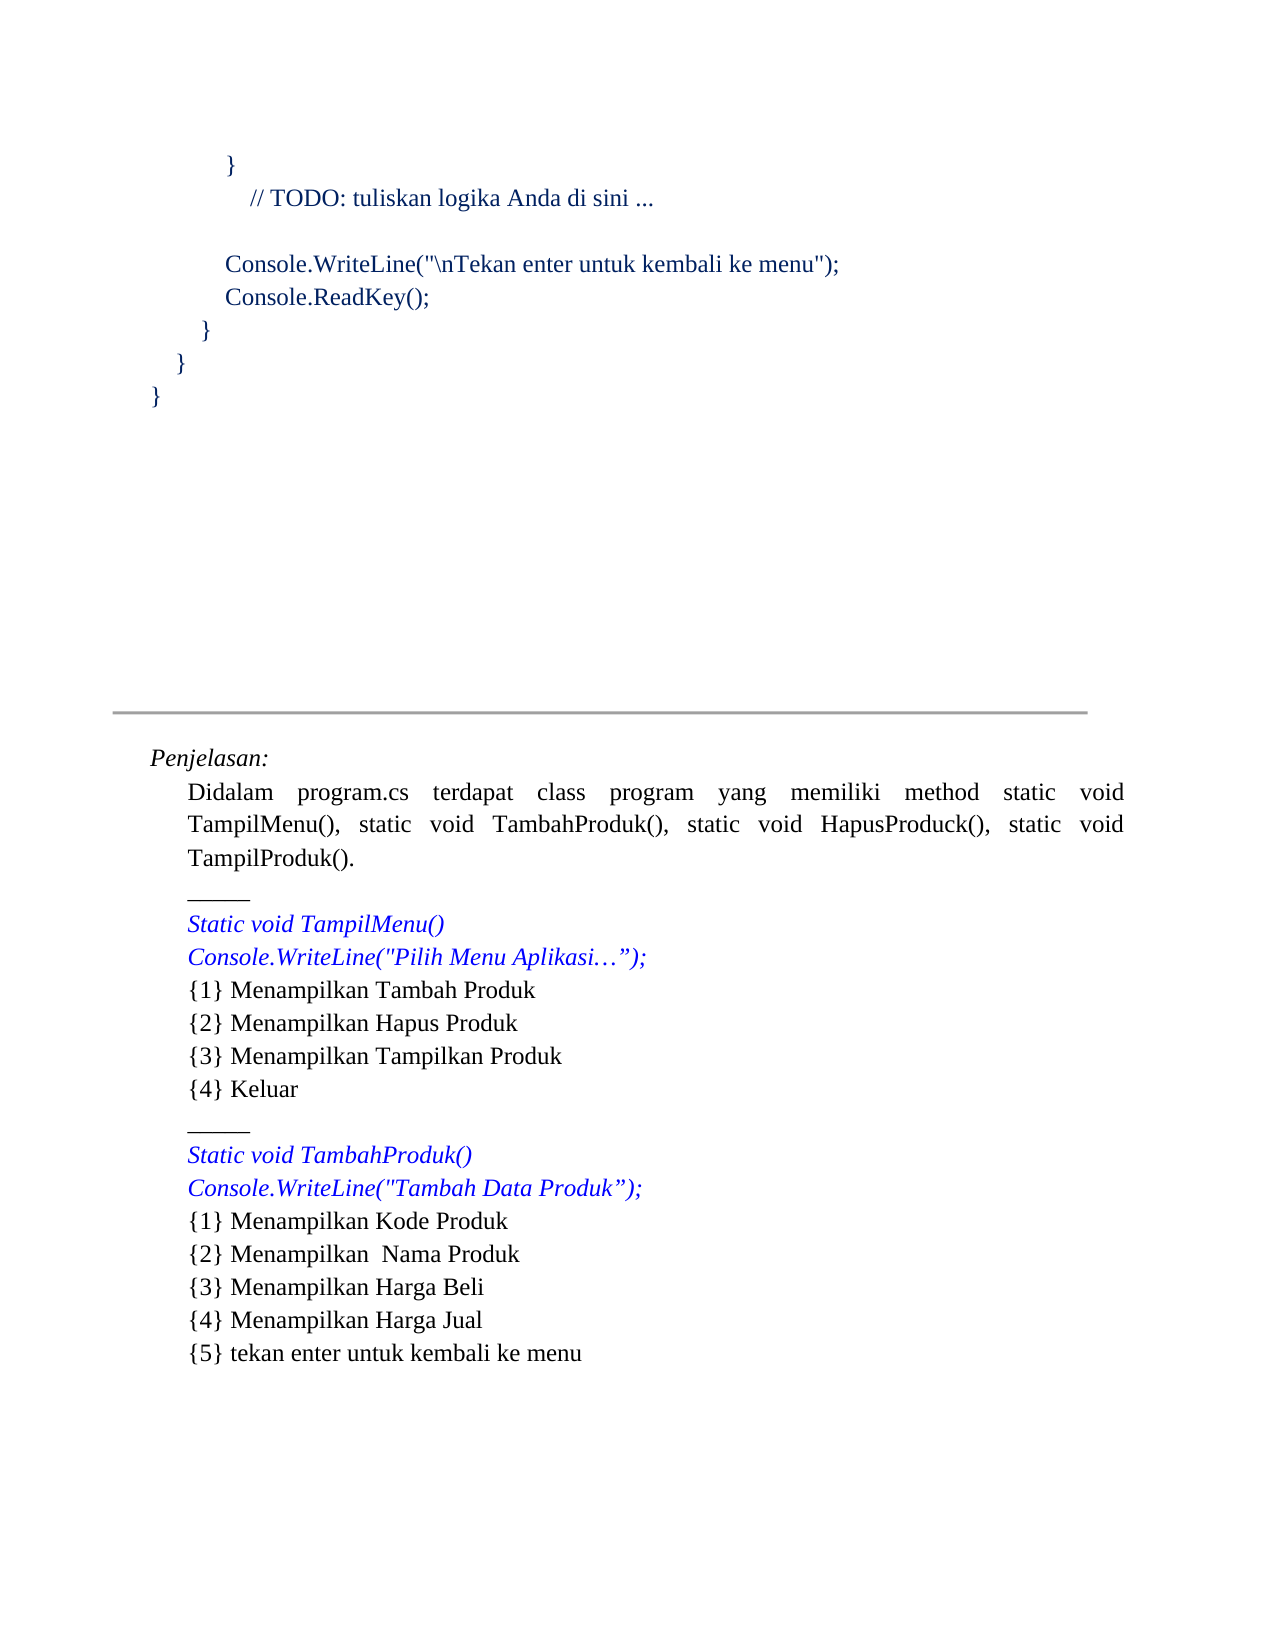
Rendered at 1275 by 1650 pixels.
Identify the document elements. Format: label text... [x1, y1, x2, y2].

text Console.WriteLine("Pilih Menu Aplikasi…”); [187, 942, 1125, 970]
text Static void TambahProduk() [187, 1140, 1125, 1168]
text {2} Menampilkan Nama Produk [187, 1239, 1125, 1268]
text _____ [187, 876, 1125, 904]
text {1} Menampilkan Tambah Produk [187, 975, 1125, 1003]
text Console.ReadKey(); [150, 282, 1125, 311]
text {2} Menampilkan Hapus Produk [187, 1008, 1125, 1036]
text Console.WriteLine("\nTekan enter untuk kembali ke menu"); [150, 249, 1125, 278]
text } [150, 348, 1125, 377]
text } [150, 381, 1125, 410]
text {1} Menampilkan Kode Produk [187, 1206, 1125, 1234]
text {5} tekan enter untuk kembali ke menu [187, 1338, 1125, 1367]
text // TODO: tuliskan logika Anda di sini ... [150, 183, 1125, 212]
text _____ [187, 1107, 1125, 1136]
text {3} Menampilkan Tampilkan Produk [187, 1041, 1125, 1069]
text {4} Menampilkan Harga Jual [187, 1305, 1125, 1334]
text Console.WriteLine("Tambah Data Produk”); [187, 1173, 1125, 1202]
text Static void TampilMenu() [187, 909, 1125, 937]
text {3} Menampilkan Harga Beli [187, 1272, 1125, 1301]
text Penjelasan: [150, 743, 1125, 772]
text } [150, 150, 1125, 179]
text } [150, 315, 1125, 344]
text Didalam program.cs terdapat class program yang memiliki method static void TampilMenu(), static void TambahProduk(), static void HapusProduck(), static void TampilProduk(). [187, 777, 1125, 871]
text {4} Keluar [187, 1074, 1125, 1102]
